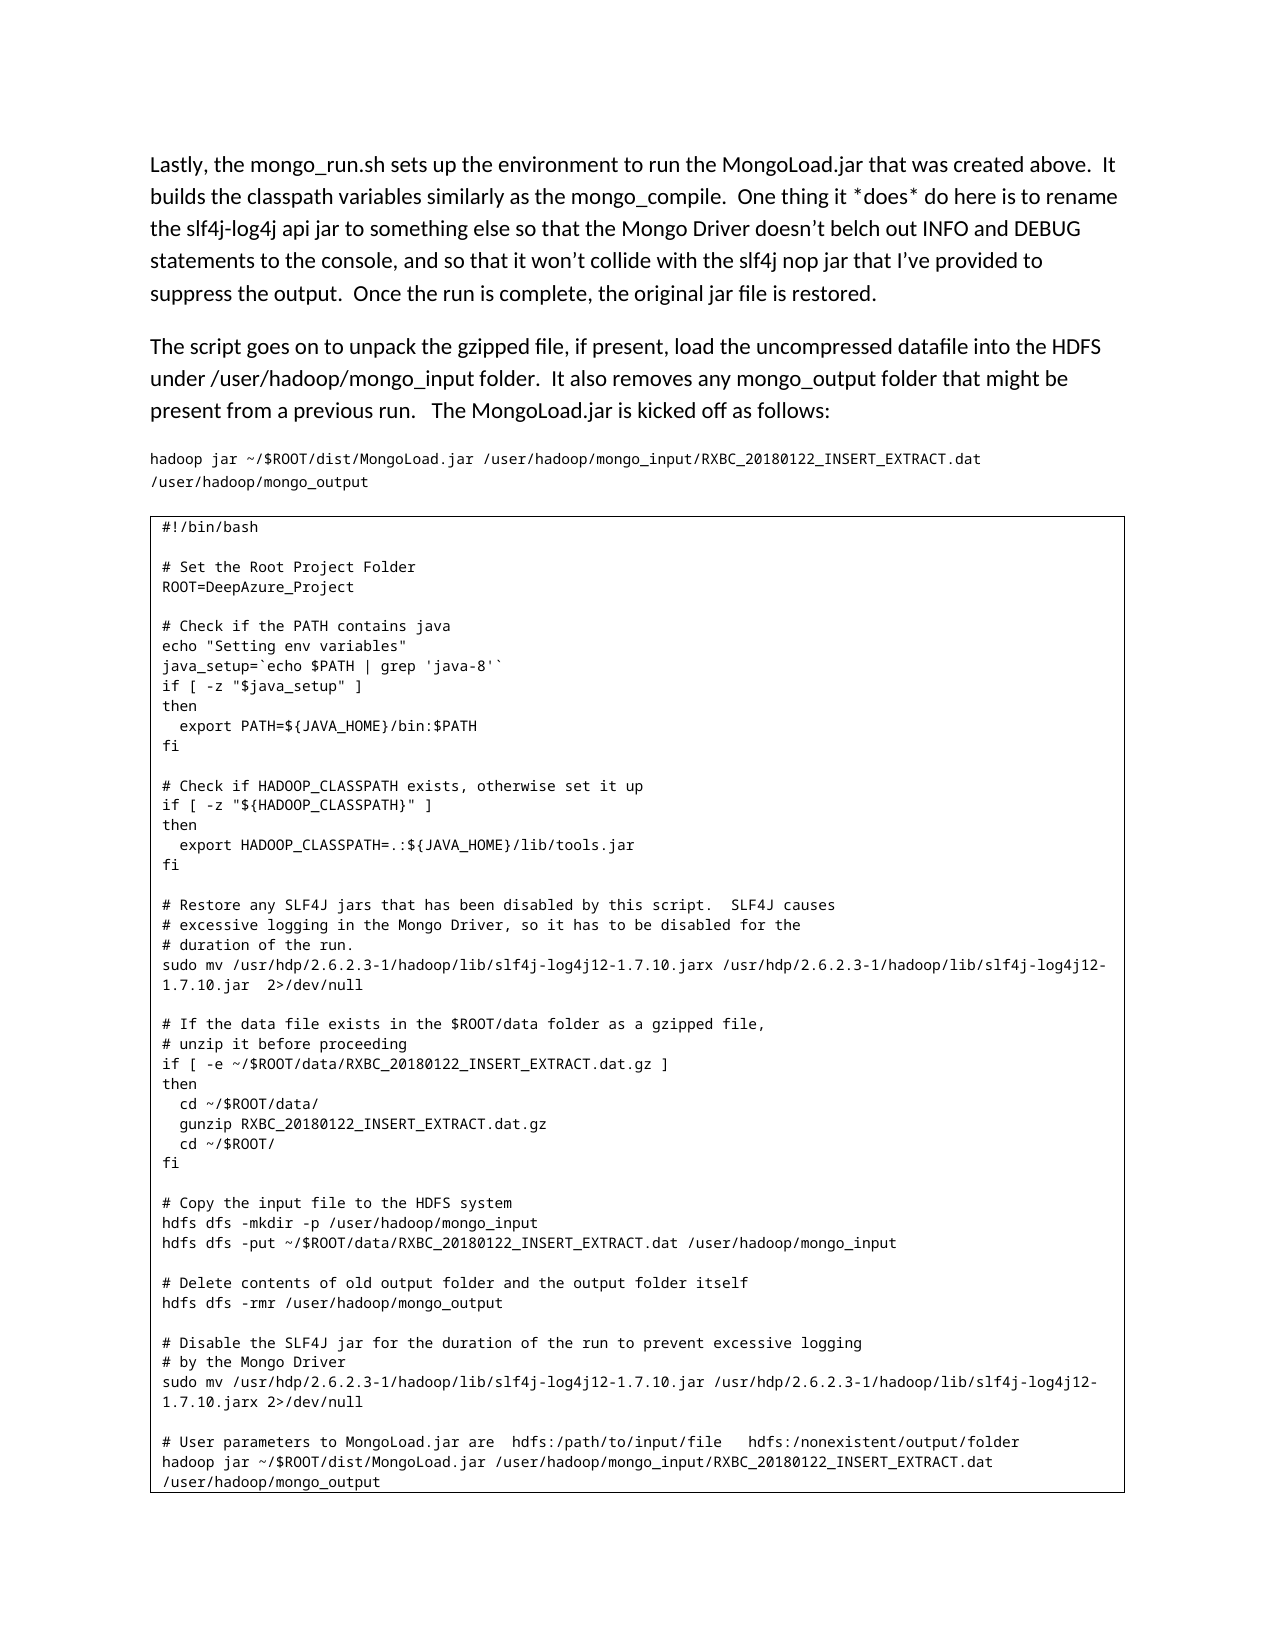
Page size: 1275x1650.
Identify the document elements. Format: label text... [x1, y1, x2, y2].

text Lastly, the mongo_run.sh sets up the environment to run the MongoLoad.jar that was created above. It builds the classpath variables similarly as the mongo_compile. One thing it *does* do here is to rename the slf4j-log4j api jar to something else so that the Mongo Driver doesn’t belch out INFO and DEBUG statements to the console, and so that it won’t collide with the slf4j nop jar that I’ve provided to suppress the output. Once the run is complete, the original jar file is restored. [150, 150, 1125, 307]
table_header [151, 517, 1124, 1492]
text The script goes on to unpack the gzipped file, if present, load the uncompressed datafile into the HDFS under /user/hadoop/mongo_input folder. It also removes any mongo_output folder that might be present from a previous run. The MongoLoad.jar is kicked off as follows: [150, 332, 1125, 424]
text hadoop jar ~/$ROOT/dist/MongoLoad.jar /user/hadoop/mongo_input/RXBC_20180122_INSERT_EXTRACT.dat /user/hadoop/mongo_output [150, 449, 1125, 492]
